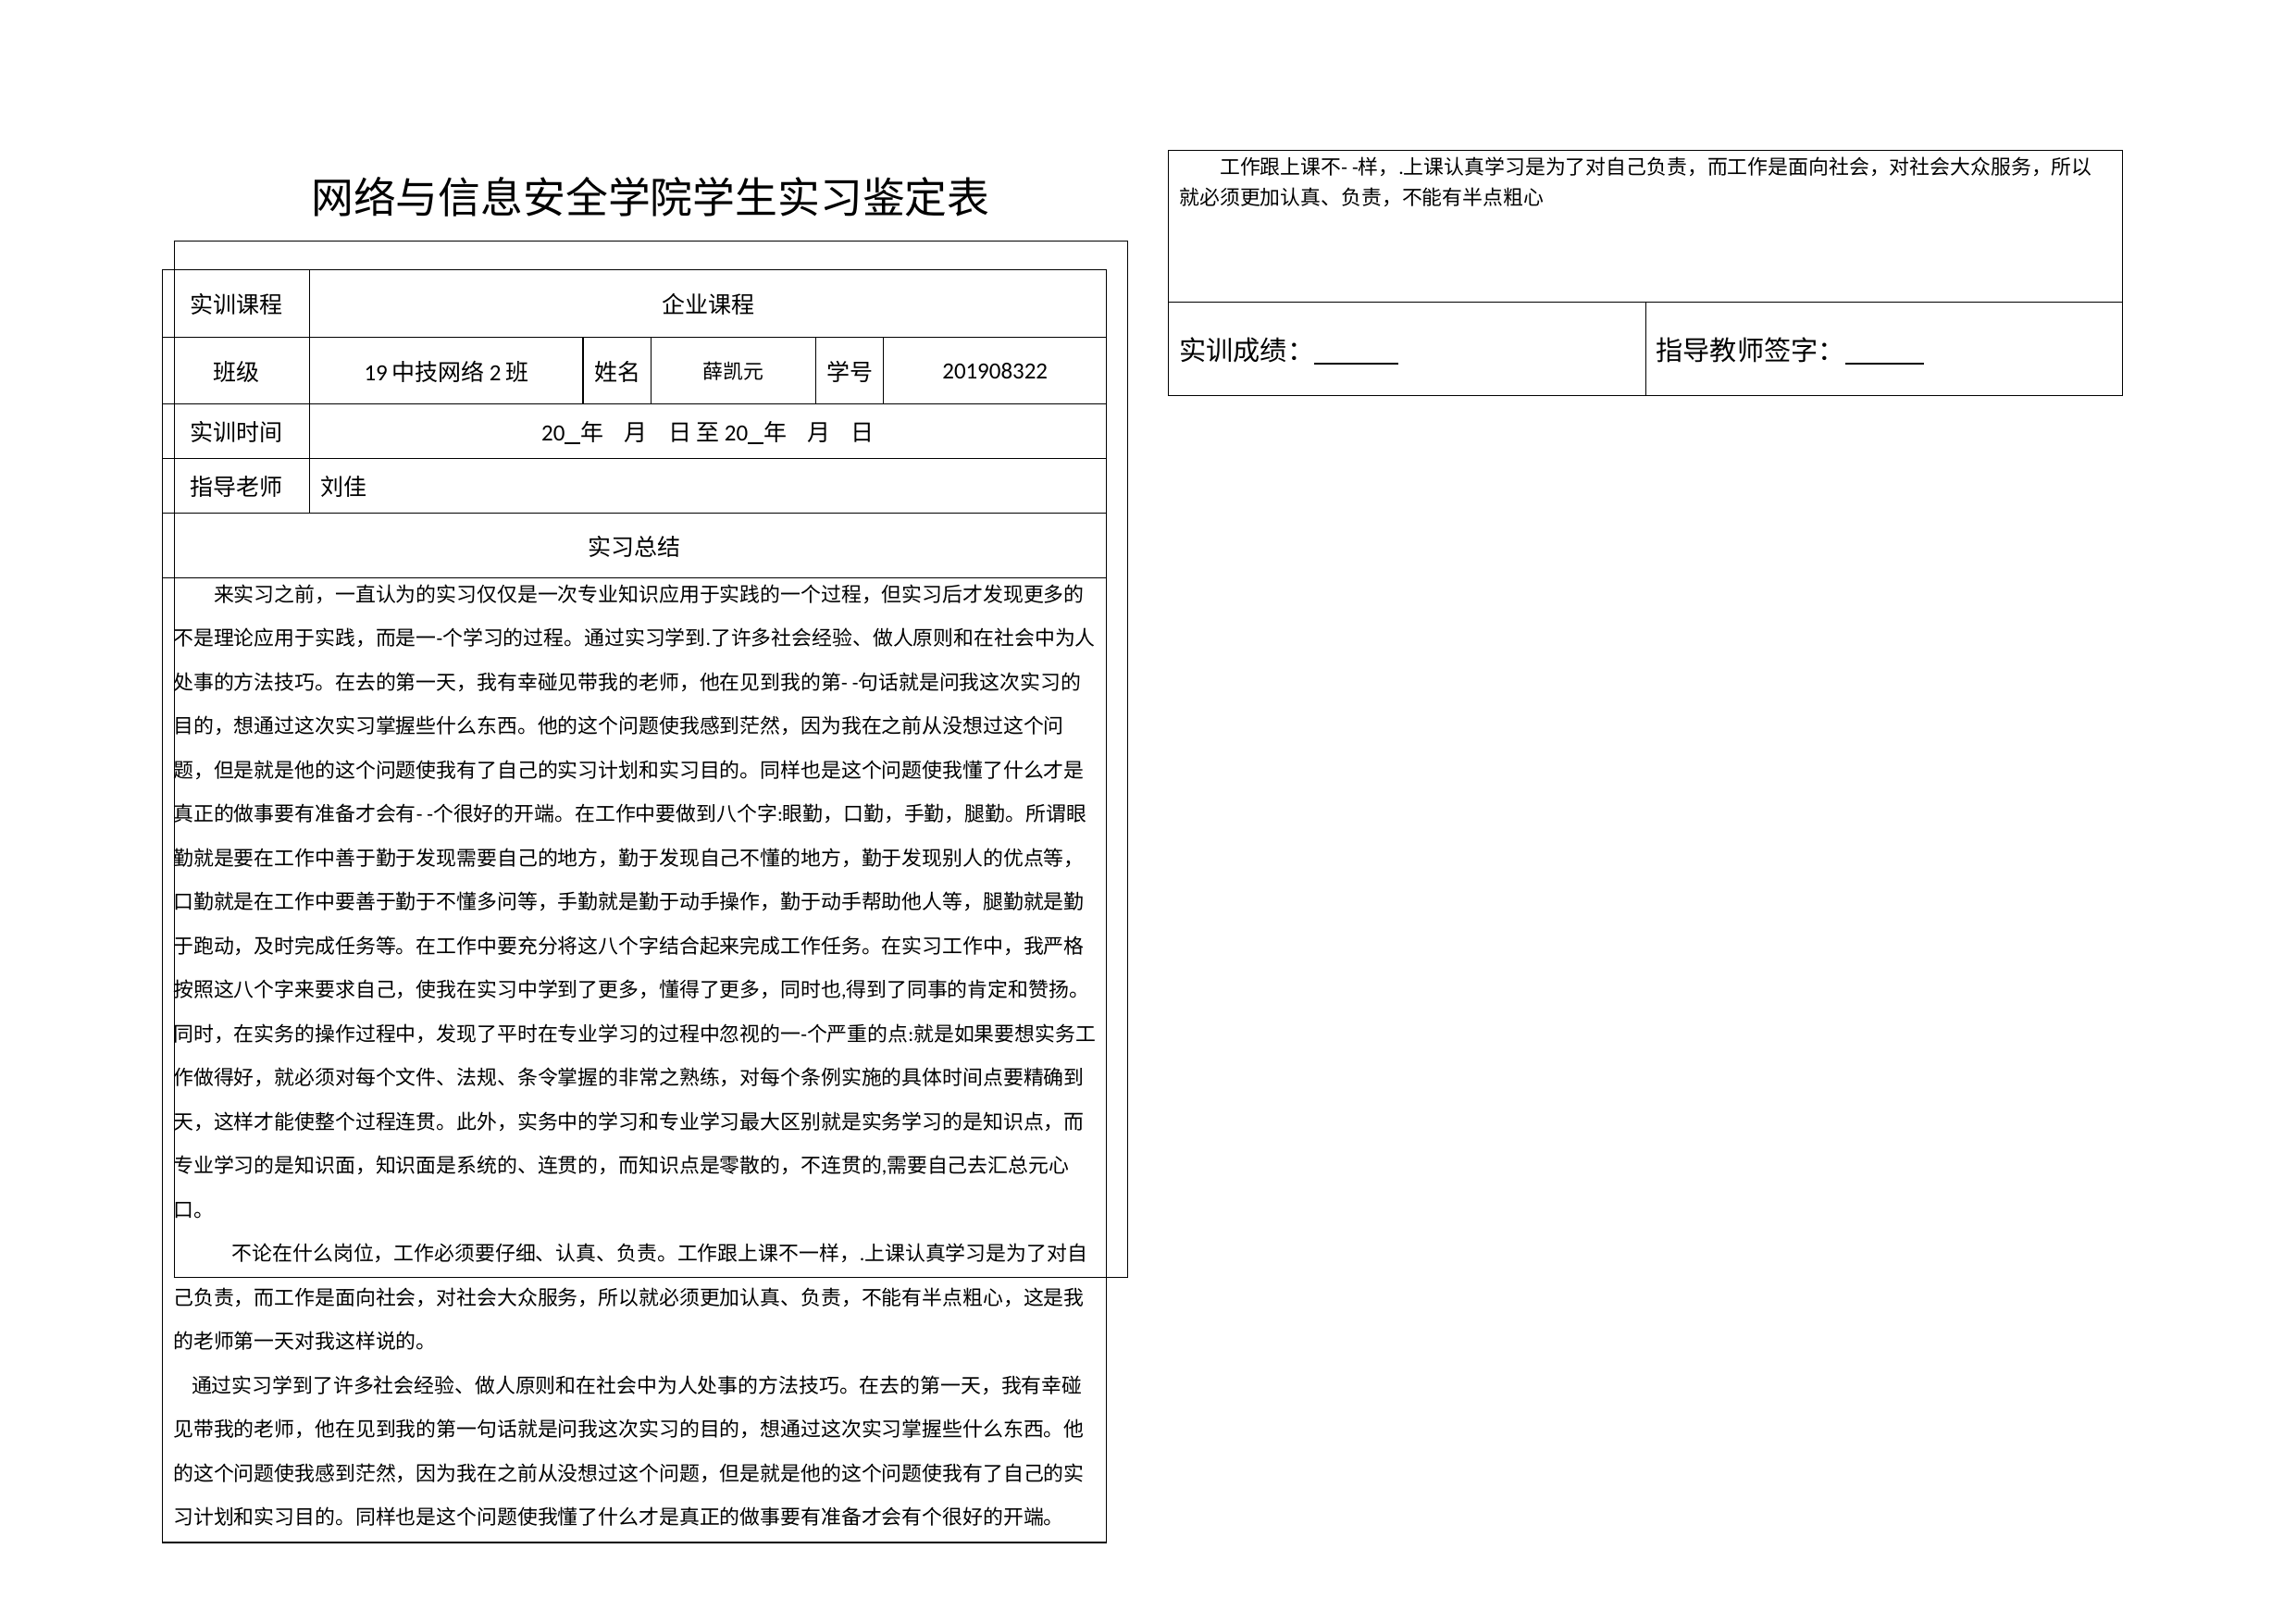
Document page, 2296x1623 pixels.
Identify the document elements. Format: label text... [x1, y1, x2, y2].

table_cell 实训时间 [163, 404, 309, 457]
table_cell 20 年 月 日 至20 年 月 日 [310, 404, 1106, 457]
table_cell 薛凯元 [652, 338, 815, 403]
table_header 工作跟上课不- -样，.上课认真学习是为了对自己负责，而工作是面向社会，对社会大众服务，所以就必须更加认真、负责，不能有半点粗心 [1169, 151, 2122, 302]
table_header 企业课程 [310, 270, 1106, 337]
table_header 实训课程 [163, 270, 309, 337]
table_cell 指导老师 [163, 459, 309, 513]
table_cell 姓名 [584, 338, 651, 403]
table_cell 刘佳 [310, 459, 1106, 513]
table_header 工作跟上课不- -样，.上课认真学习是为了对自己负责，而工作是面向社会，对社会大众服务，所以就必须更加认真、负责，不能有半点粗心 [175, 242, 1127, 1276]
table_cell 实习总结 [163, 514, 1106, 577]
table_cell 来实习之前，一直认为的实习仅仅是一次专业知识应用于实践的一个过程，但实习后才发现更多的不是理论应用于实践，而是一-个学习的过程。通过实习学到.了许多社会经验、做人原则和在社会中为人处事的方法技巧。在去的第一天，我有幸碰见带我的老师，他在见到我的第- -句话就是问我这次实习的目的，想通过这次实习掌握些什么东西。他的这个问题使我感到茫然，因为我在之前从没想过这个问题，但是就是他的这个问题使我有了自己的实习计划和实习目的。同样也是这个问题使我懂了什么才是真正的做事要有准备才会有- -个很好的开端。在工作中要做到八个字:眼勤，口勤，手勤，腿勤。所谓眼勤就是要在工作中善于勤于发现需要自己的地方，勤于发现自己不懂的地方，勤于发现别人的优点等，口勤就是在工作中要善于勤于不懂多问等，手勤就是勤于动手操作，勤于动手帮助他人等，腿勤就是勤于跑动，及时完成任务等。在工作中要充分将这八个字结合起来完成工作任务。在实习工作中，我严格按照这八个字来要求自己，使我在实习中学到了更多，懂得了更多，同时也,得到了同事的肯定和赞扬。同时，在实务的操作过程中，发现了平时在专业学习的过程中忽视的一-个严重的点:就是如果要想实务工作做得好，就必须对每个文件、法规、条令掌握的非常之熟练，对每个条例实施的具体时间点要精确到天，这样才能使整个过程连贯。此外，实务中的学习和专业学习最大区别就是实务学习的是知识点，而专业学习的是知识面，知识面是系统的、连贯的，而知识点是零散的，不连贯的,需要自己去汇总元心口。 不论在什么岗位，工作必须要仔细、认真、负责。工作跟上课不一样，.上课认真学习是为了对自己负责，而工作是面向社会，对社会大众服务，所以就必须更加认真、负责，不能有半点粗心，这是我的老师第一天对我这样说的。 通过实习学到了许多社会经验、做人原则和在社会中为人处事的方法技巧。在去的第一天，我有幸碰见带我的老师，他在见到我的第一句话就是问我这次实习的目的，想通过这次实习掌握些什么东西。他的这个问题使我感到茫然，因为我在之前从没想过这个问题，但是就是他的这个问题使我有了自己的实习计划和实习目的。同样也是这个问题使我懂了什么才是真正的做事要有准备才会有个很好的开端。 [163, 578, 1106, 1542]
table_cell 学号 [816, 338, 883, 403]
table_cell 201908322 [884, 338, 1106, 403]
table_cell 实训成绩： [1169, 303, 1645, 395]
text 网络与信息安全学院学生实习鉴定表 [173, 150, 1127, 240]
table_cell 指导教师签字： [1646, 303, 2122, 395]
table_cell 班级 [163, 338, 309, 403]
table_cell 19中技网络2班 [310, 338, 582, 403]
